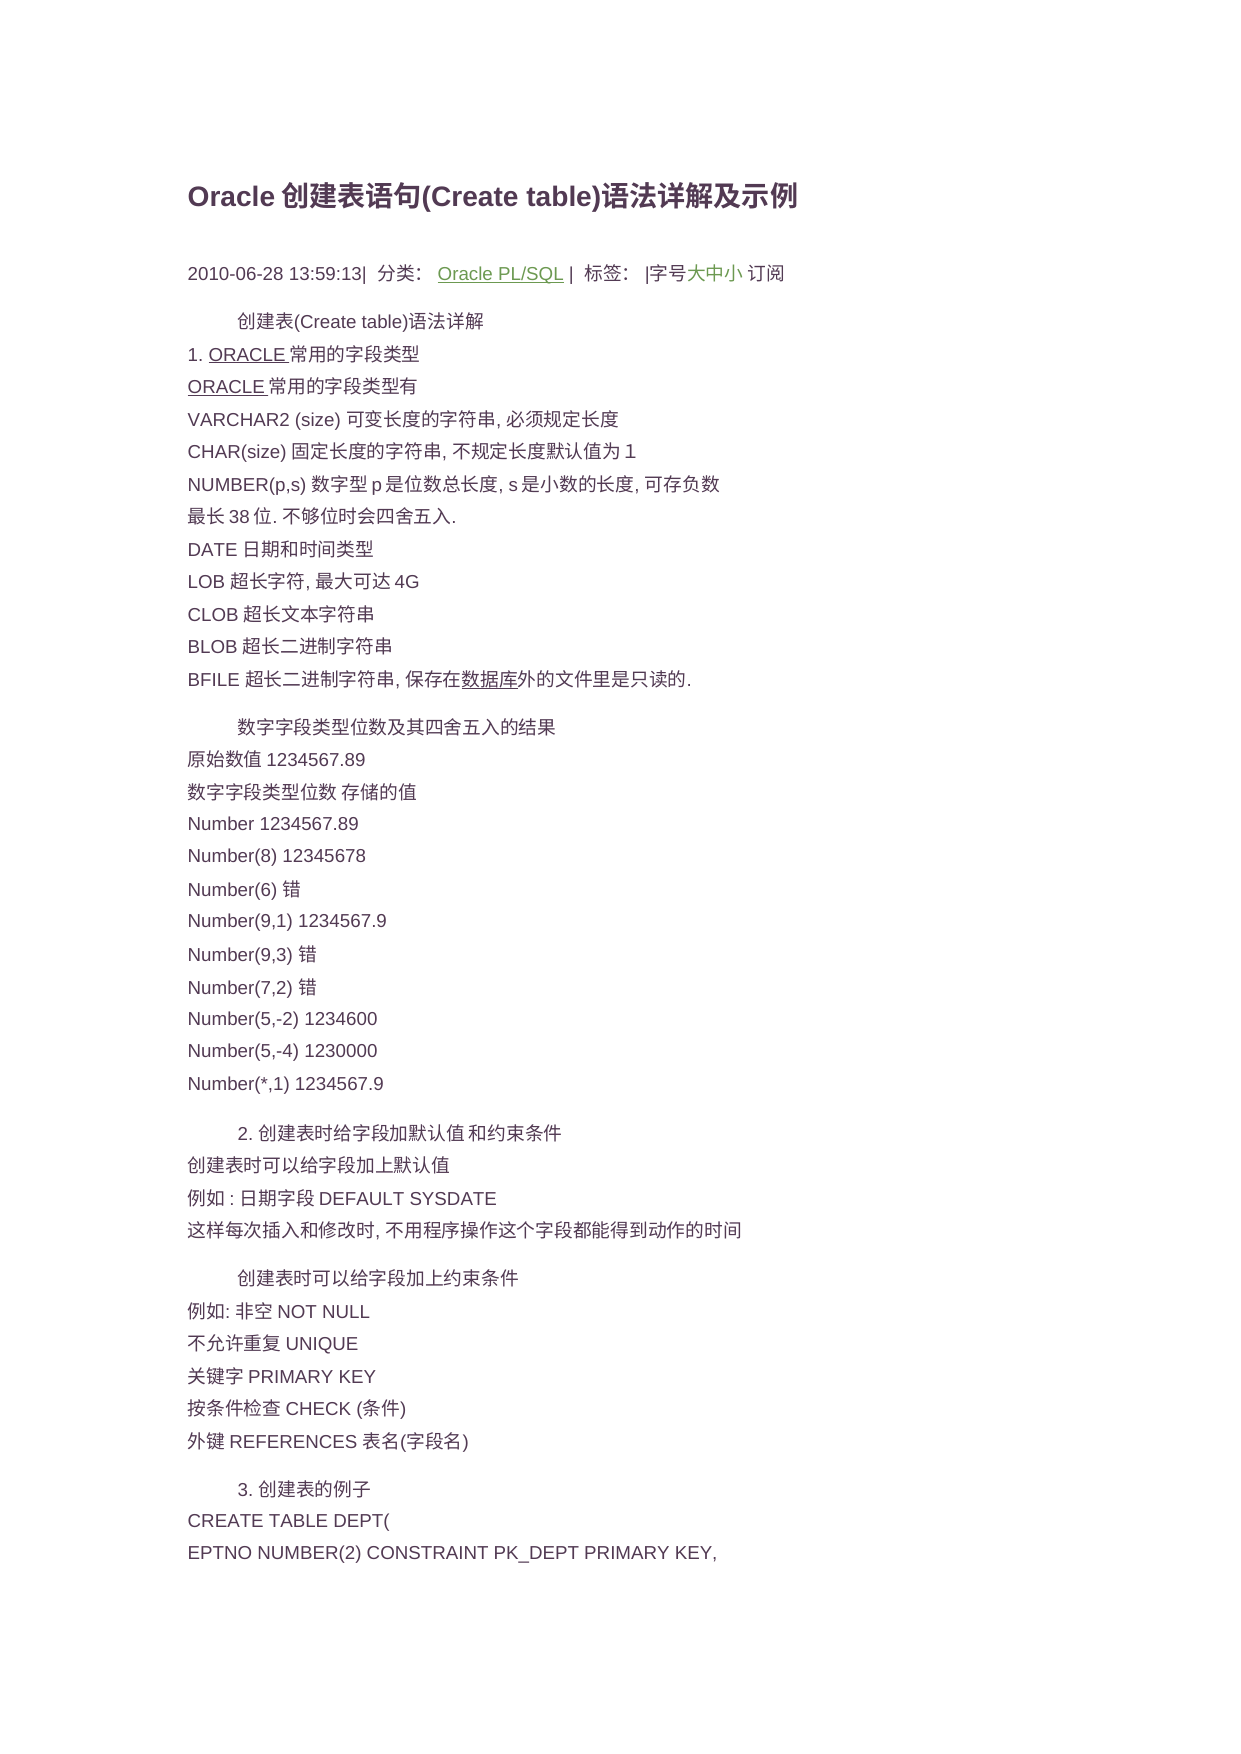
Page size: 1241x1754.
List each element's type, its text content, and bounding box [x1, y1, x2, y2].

text Oracle创建表语句(Create table)语法详解及示例 [187, 162, 1053, 227]
text 2010-06-28 13:59:13| 分类： Oracle PL/SQL | 标签： |字号大中小 订阅 [187, 256, 1053, 289]
text 创建表时可以给字段加上约束条件 例如: 非空 NOT NULL 不允许重复 UNIQUE 关键字 PRIMARY KEY 按条件检查 CHECK (条件) 外键 REFERENCES 表名(字段名) [187, 1261, 1053, 1456]
text 数字字段类型位数及其四舍五入的结果 原始数值1234567.89 数字字段类型位数 存储的值 Number 1234567.89 Number(8) 12345678 Number(6) 错 Number(9,1) 1234567.9 Number(9,3) 错 Number(7,2) 错 Number(5,-2) 1234600 Number(5,-4) 1230000 Number(*,1) 1234567.9 [187, 710, 1053, 1100]
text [187, 1472, 1053, 1569]
text 2. 创建表时给字段加默认值 和约束条件 创建表时可以给字段加上默认值 例如 : 日期字段 DEFAULT SYSDATE 这样每次插入和修改时, 不用程序操作这个字段都能得到动作的时间 [187, 1116, 1053, 1246]
text 创建表(Create table)语法详解 1. ORACLE常用的字段类型 ORACLE常用的字段类型有 VARCHAR2 (size) 可变长度的字符串, 必须规定长度 CHAR(size) 固定长度的字符串, 不规定长度默认值为１ NUMBER(p,s) 数字型p是位数总长度, s是小数的长度, 可存负数 最长38位. 不够位时会四舍五入. DATE 日期和时间类型 LOB 超长字符, 最大可达4G CLOB 超长文本字符串 BLOB 超长二进制字符串 BFILE 超长二进制字符串, 保存在数据库外的文件里是只读的. [187, 304, 1053, 694]
